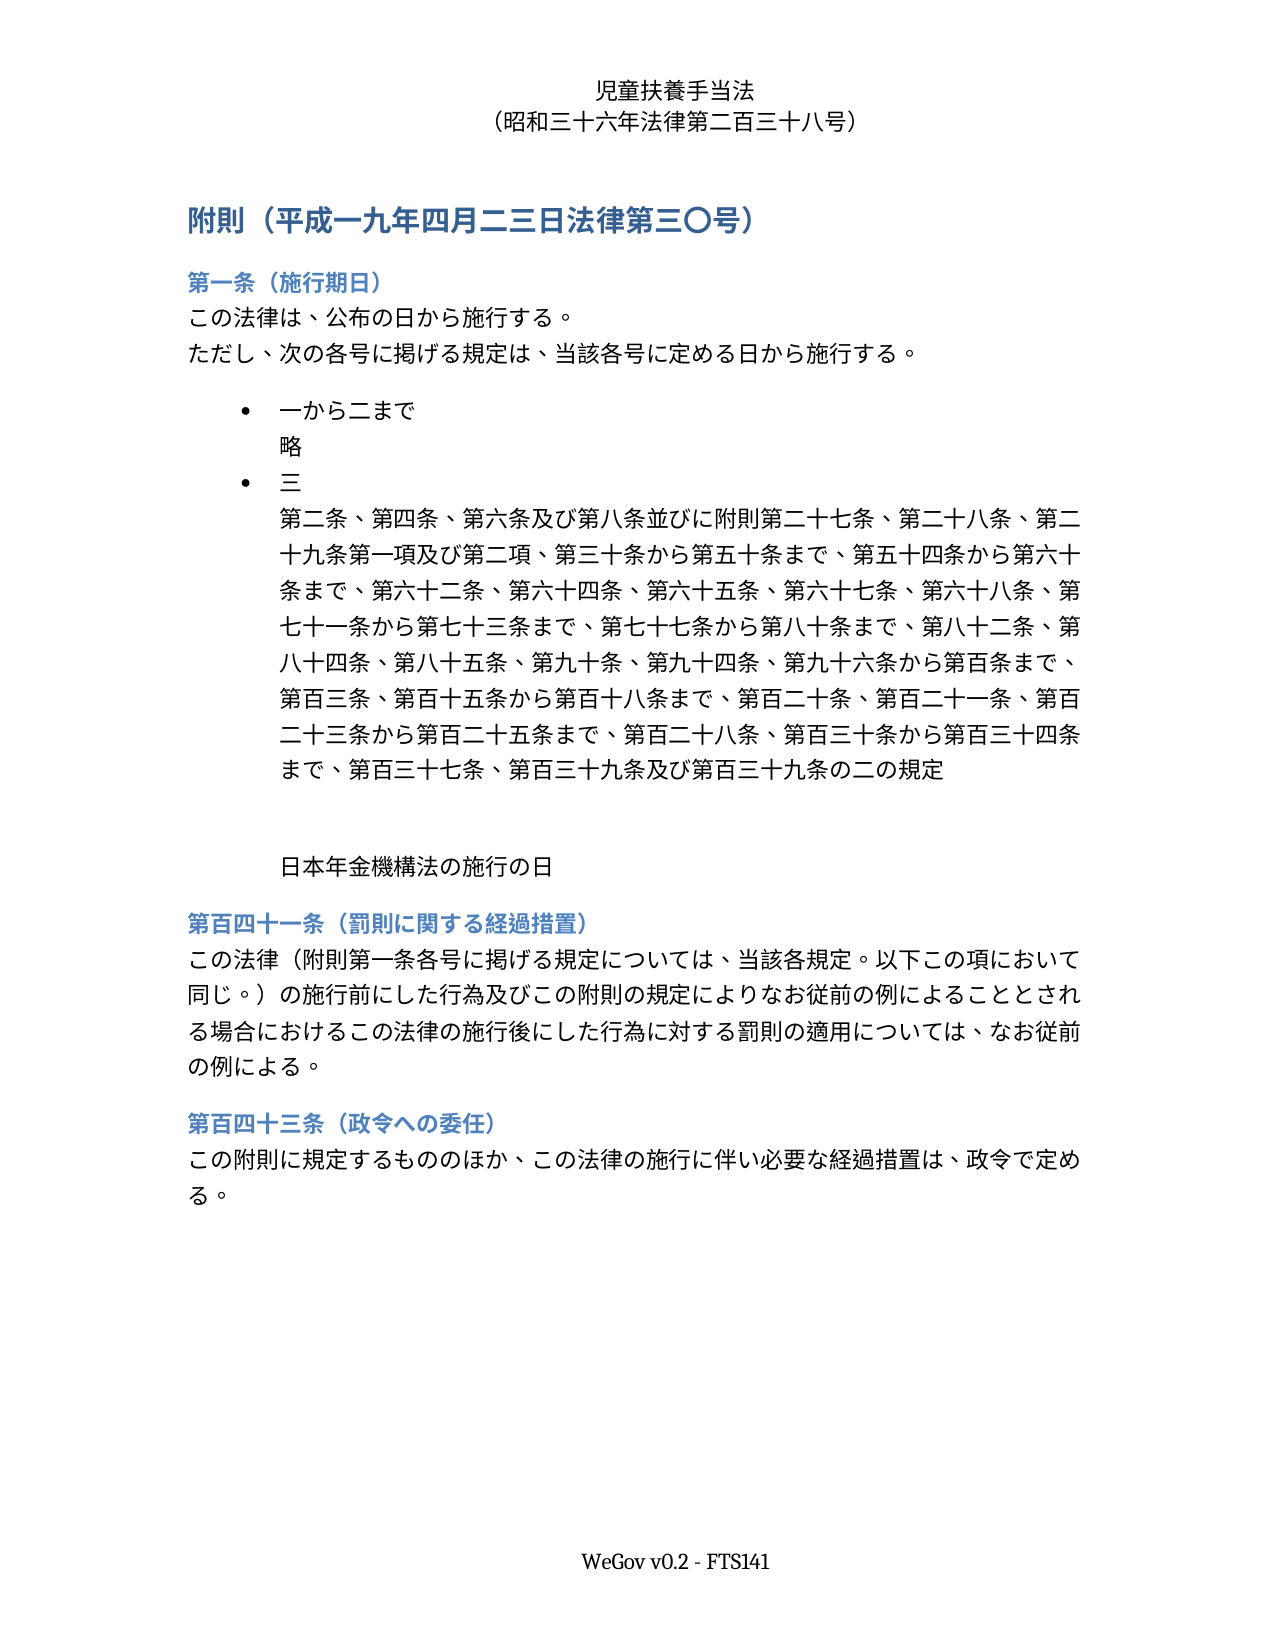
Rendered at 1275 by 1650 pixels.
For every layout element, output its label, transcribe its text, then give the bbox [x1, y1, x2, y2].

subtitle 第百四十一条（罰則に関する経過措置） [187, 908, 1087, 939]
list 三 第二条、第四条、第六条及び第八条並びに附則第二十七条、第二十八条、第二十九条第一項及び第二項、第三十条から第五十条まで、第五十四条から第六十条まで、第六十二条、第六十四条、第六十五条、第六十七条、第六十八条、第七十一条から第七十三条まで、第七十七条から第八十条まで、第八十二条、第八十四条、第八十五条、第九十条、第九十四条、第九十六条から第百条まで、第百三条、第百十五条から第百十八条まで、第百二十条、第百二十一条、第百二十三条から第百二十五条まで、第百二十八条、第百三十条から第百三十四条まで、第百三十七条、第百三十九条及び第百三十九条の二の規定 日本年金機構法の施行の日 [242, 467, 1087, 882]
text この附則に規定するもののほか、この法律の施行に伴い必要な経過措置は、政令で定める。 [187, 1144, 1087, 1211]
text この法律は、公布の日から施行する。 ただし、次の各号に掲げる規定は、当該各号に定める日から施行する。 [187, 302, 1087, 369]
subtitle 第百四十三条（政令への委任） [187, 1108, 1087, 1139]
subtitle 附則（平成一九年四月二三日法律第三〇号） [187, 200, 1087, 240]
subtitle 第一条（施行期日） [187, 266, 1087, 298]
text この法律（附則第一条各号に掲げる規定については、当該各規定。以下この項において同じ。）の施行前にした行為及びこの附則の規定によりなお従前の例によることとされる場合におけるこの法律の施行後にした行為に対する罰則の適用については、なお従前の例による。 [187, 943, 1087, 1083]
list 一から二まで 略 [242, 395, 1087, 462]
